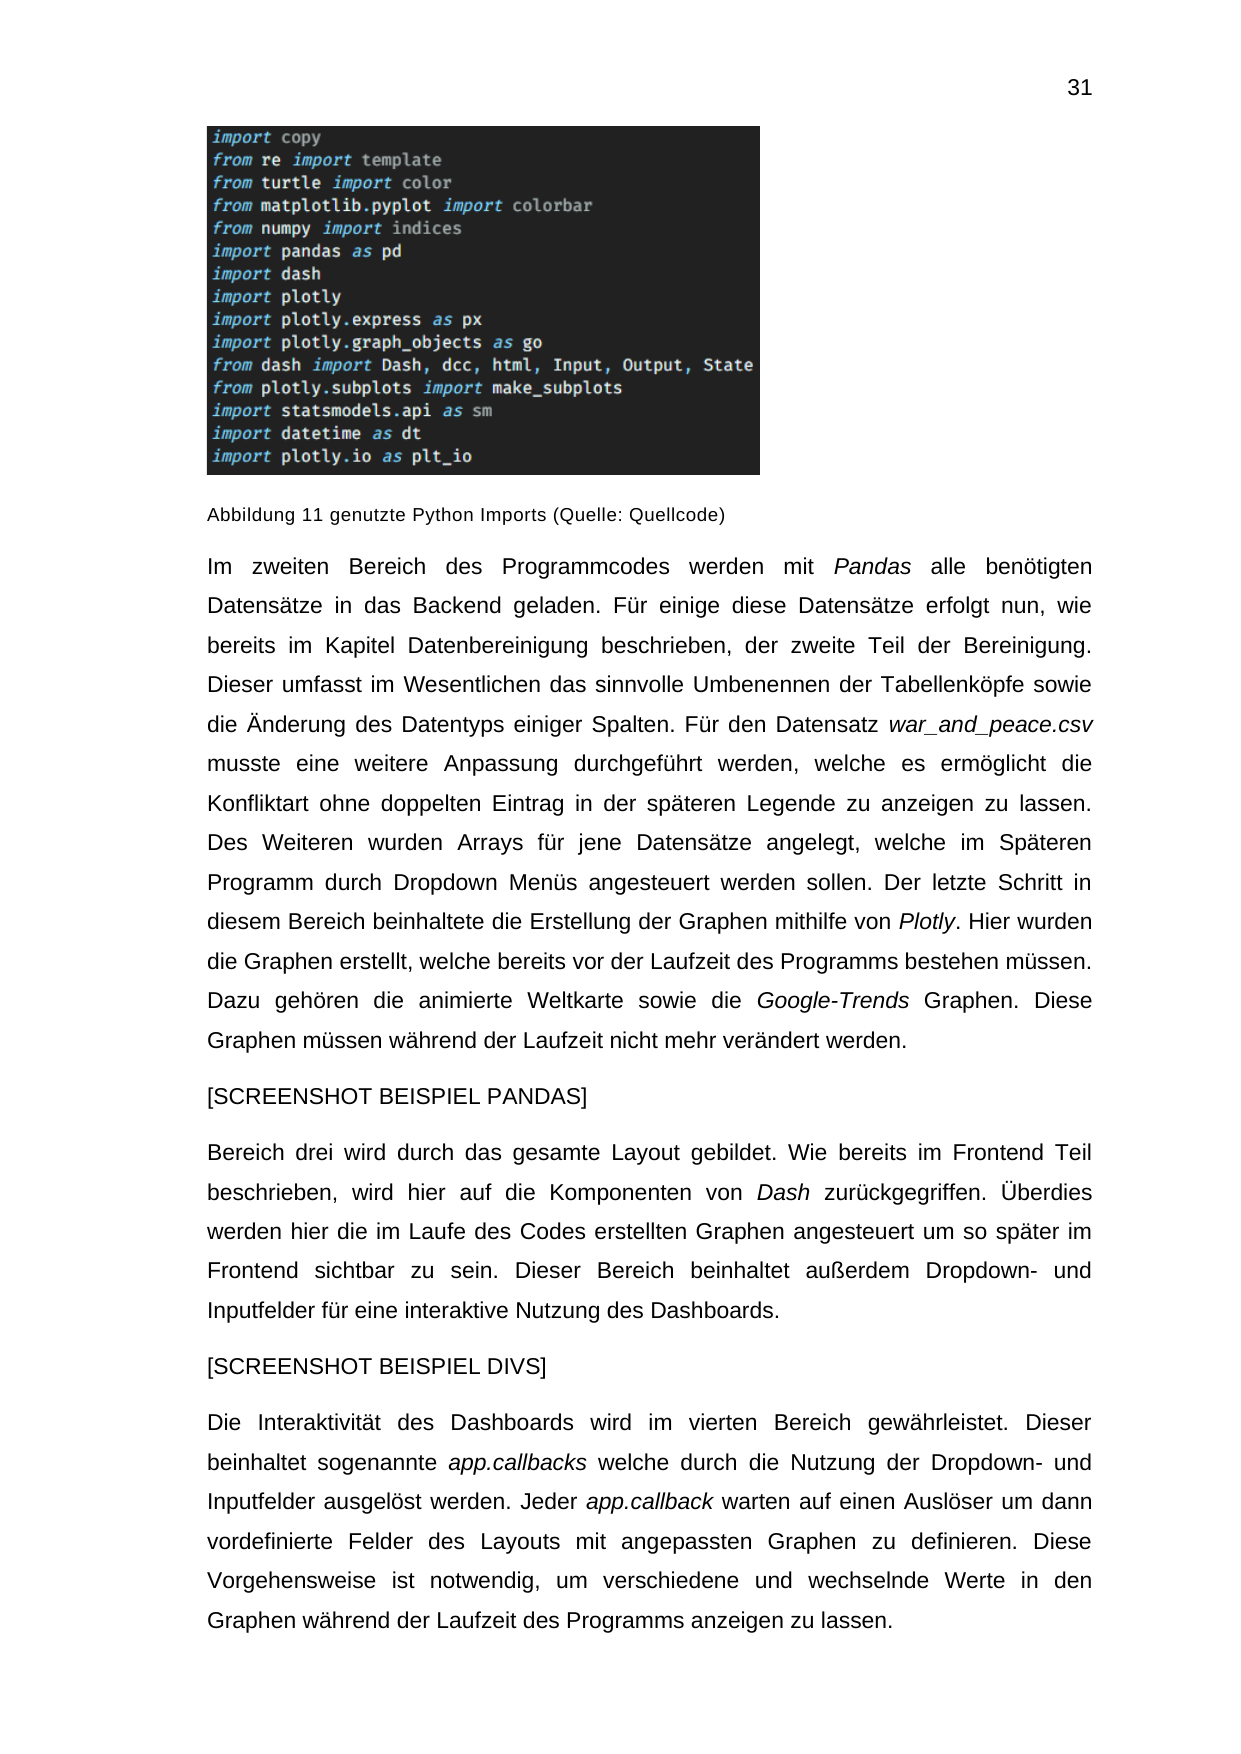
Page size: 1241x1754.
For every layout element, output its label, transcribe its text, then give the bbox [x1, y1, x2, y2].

text Bereich drei wird durch das gesamte Layout gebildet. Wie bereits im Frontend Teil beschrieben, wird hier auf die Komponenten von Dash zurückgegriffen. Überdies werden hier die im Laufe des Codes erstellten Graphen angesteuert um so später im Frontend sichtbar zu sein. Dieser Bereich beinhaltet außerdem Dropdown- und Inputfelder für eine interaktive Nutzung des Dashboards. [207, 1139, 1092, 1323]
text Im zweiten Bereich des Programmcodes werden mit Pandas alle benötigten Datensätze in das Backend geladen. Für einige diese Datensätze erfolgt nun, wie bereits im Kapitel Datenbereinigung beschrieben, der zweite Teil der Bereinigung. Dieser umfasst im Wesentlichen das sinnvolle Umbenennen der Tabellenköpfe sowie die Änderung des Datentyps einiger Spalten. Für den Datensatz war_and_peace.csv musste eine weitere Anpassung durchgeführt werden, welche es ermöglicht die Konfliktart ohne doppelten Eintrag in der späteren Legende zu anzeigen zu lassen. Des Weiteren wurden Arrays für jene Datensätze angelegt, welche im Späteren Programm durch Dropdown Menüs angesteuert werden sollen. Der letzte Schritt in diesem Bereich beinhaltete die Erstellung der Graphen mithilfe von Plotly. Hier wurden die Graphen erstellt, welche bereits vor der Laufzeit des Programms bestehen müssen. Dazu gehören die animierte Weltkarte sowie die Google-Trends Graphen. Diese Graphen müssen während der Laufzeit nicht mehr verändert werden. [207, 553, 1092, 1053]
text Die Interaktivität des Dashboards wird im vierten Bereich gewährleistet. Dieser beinhaltet sogenannte app.callbacks welche durch die Nutzung der Dropdown- und Inputfelder ausgelöst werden. Jeder app.callback warten auf einen Auslöser um dann vordefinierte Felder des Layouts mit angepassten Graphen zu definieren. Diese Vorgehensweise ist notwendig, um verschiedene und wechselnde Werte in den Graphen während der Laufzeit des Programms anzeigen zu lassen. [207, 1409, 1092, 1633]
text [SCREENSHOT BEISPIEL PANDAS] [207, 1083, 1092, 1109]
text [SCREENSHOT BEISPIEL DIVS] [207, 1353, 1092, 1379]
picture [206, 126, 760, 475]
text Abbildung 11 genutzte Python Imports (Quelle: Quellcode) [207, 504, 1092, 526]
